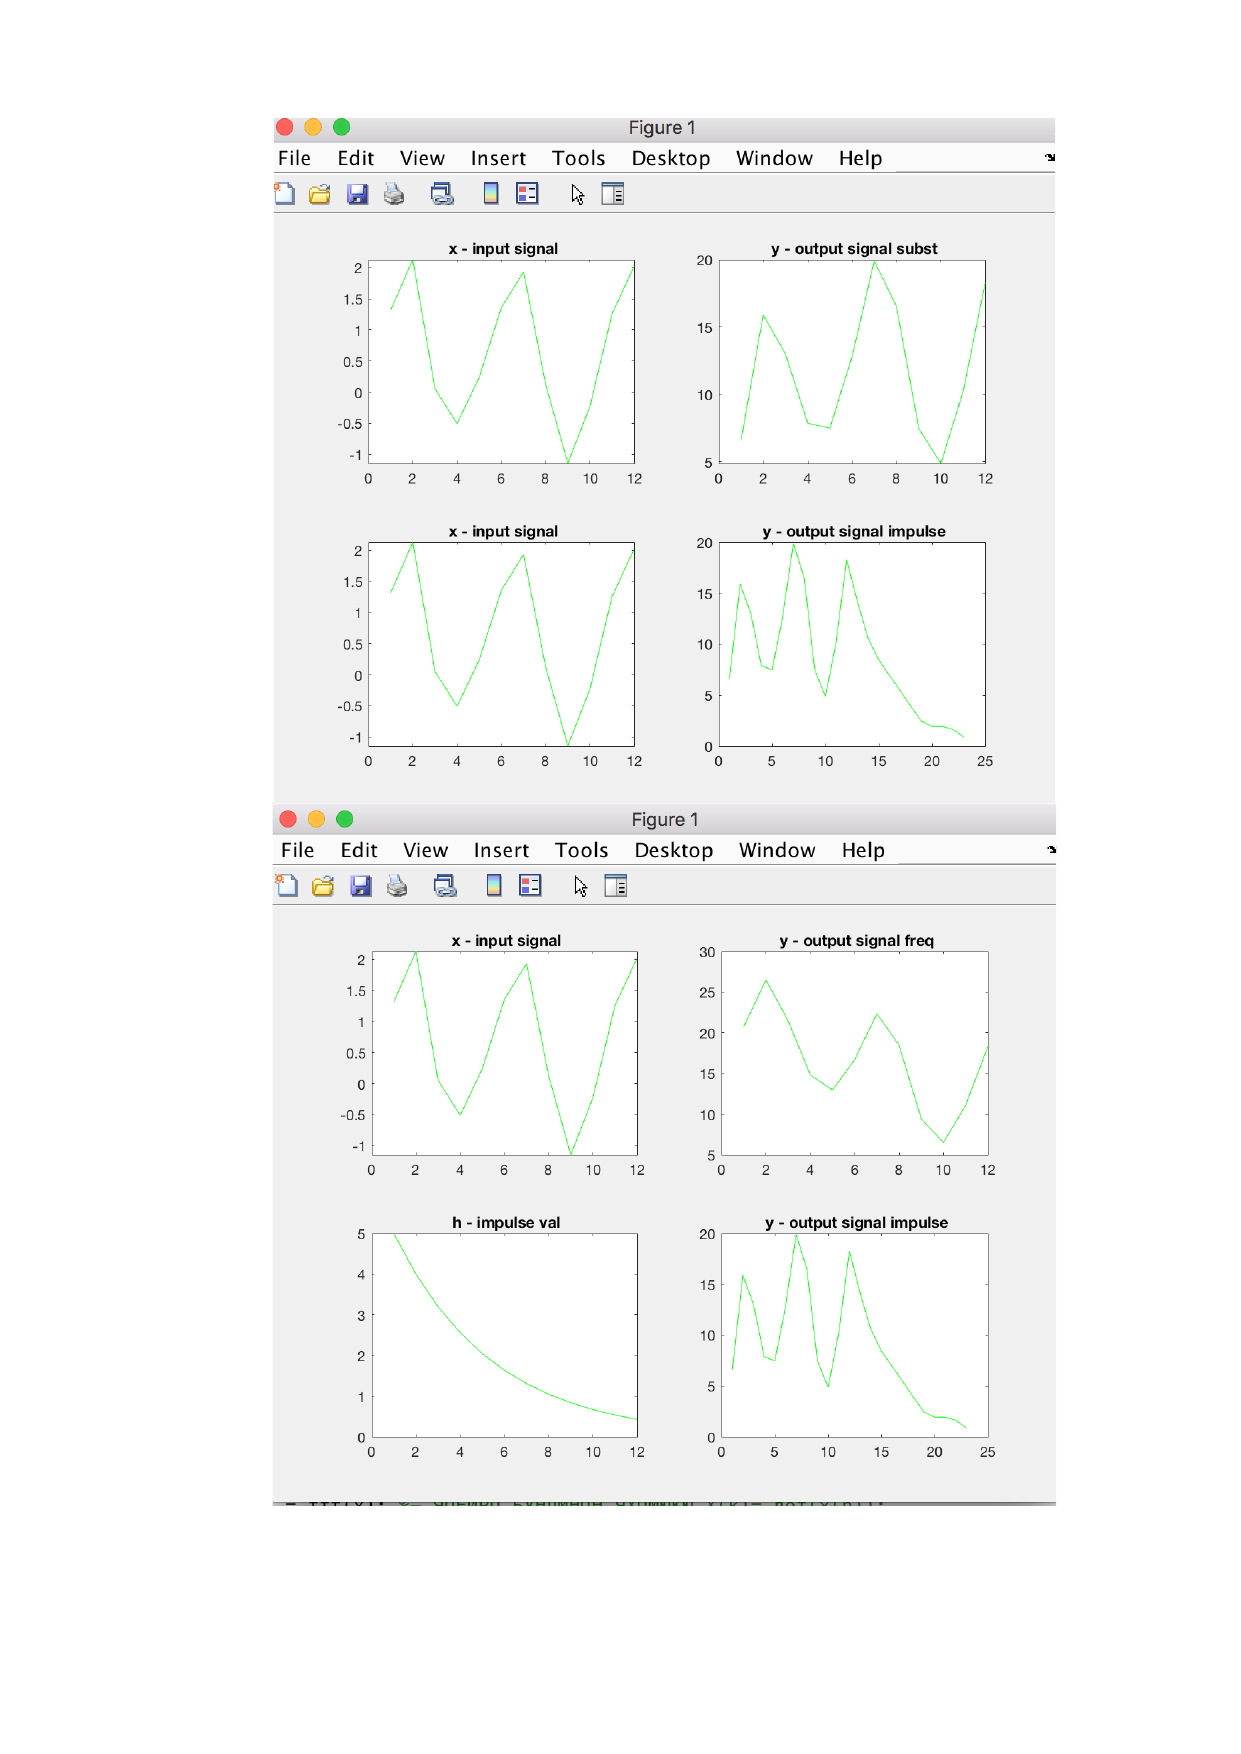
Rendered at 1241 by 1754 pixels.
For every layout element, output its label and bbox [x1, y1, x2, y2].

picture [272, 118, 1057, 1506]
